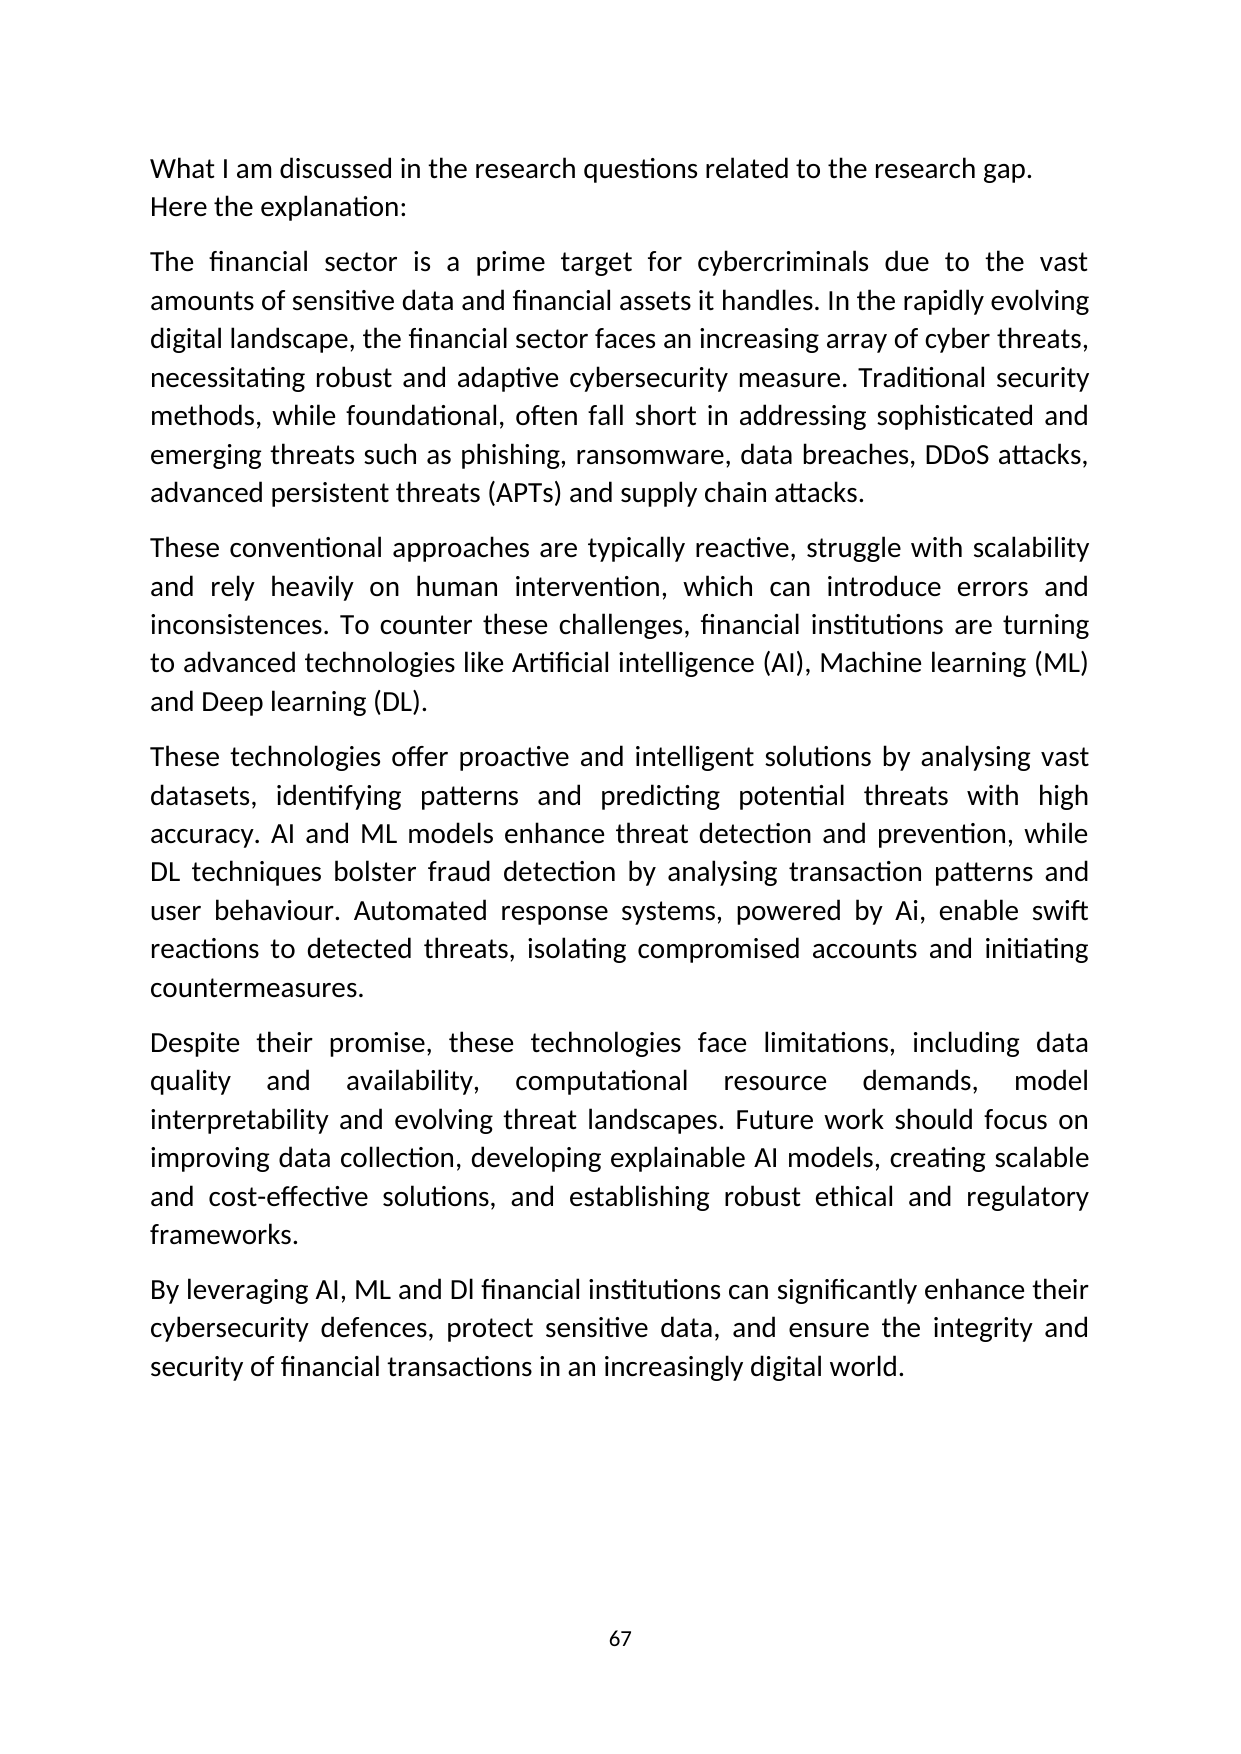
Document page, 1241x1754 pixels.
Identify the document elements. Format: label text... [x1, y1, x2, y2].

text These conventional approaches are typically reactive, struggle with scalability and rely heavily on human intervention, which can introduce errors and inconsistences. To counter these challenges, financial institutions are turning to advanced technologies like Artificial intelligence (AI), Machine learning (ML) and Deep learning (DL). [150, 529, 1090, 719]
text The financial sector is a prime target for cybercriminals due to the vast amounts of sensitive data and financial assets it handles. In the rapidly evolving digital landscape, the financial sector faces an increasing array of cyber threats, necessitating robust and adaptive cybersecurity measure. Traditional security methods, while foundational, often fall short in addressing sophisticated and emerging threats such as phishing, ransomware, data breaches, DDoS attacks, advanced persistent threats (APTs) and supply chain attacks. [150, 243, 1090, 510]
text What I am discussed in the research questions related to the research gap. Here the explanation: [150, 150, 1090, 224]
text By leveraging AI, ML and Dl financial institutions can significantly enhance their cybersecurity defences, protect sensitive data, and ensure the integrity and security of financial transactions in an increasingly digital world. [150, 1271, 1090, 1384]
text Despite their promise, these technologies face limitations, including data quality and availability, computational resource demands, model interpretability and evolving threat landscapes. Future work should focus on improving data collection, developing explainable AI models, creating scalable and cost-effective solutions, and establishing robust ethical and regulatory frameworks. [150, 1024, 1090, 1252]
text These technologies offer proactive and intelligent solutions by analysing vast datasets, identifying patterns and predicting potential threats with high accuracy. AI and ML models enhance threat detection and prevention, while DL techniques bolster fraud detection by analysing transaction patterns and user behaviour. Automated response systems, powered by Ai, enable swift reactions to detected threats, isolating compromised accounts and initiating countermeasures. [150, 738, 1090, 1004]
